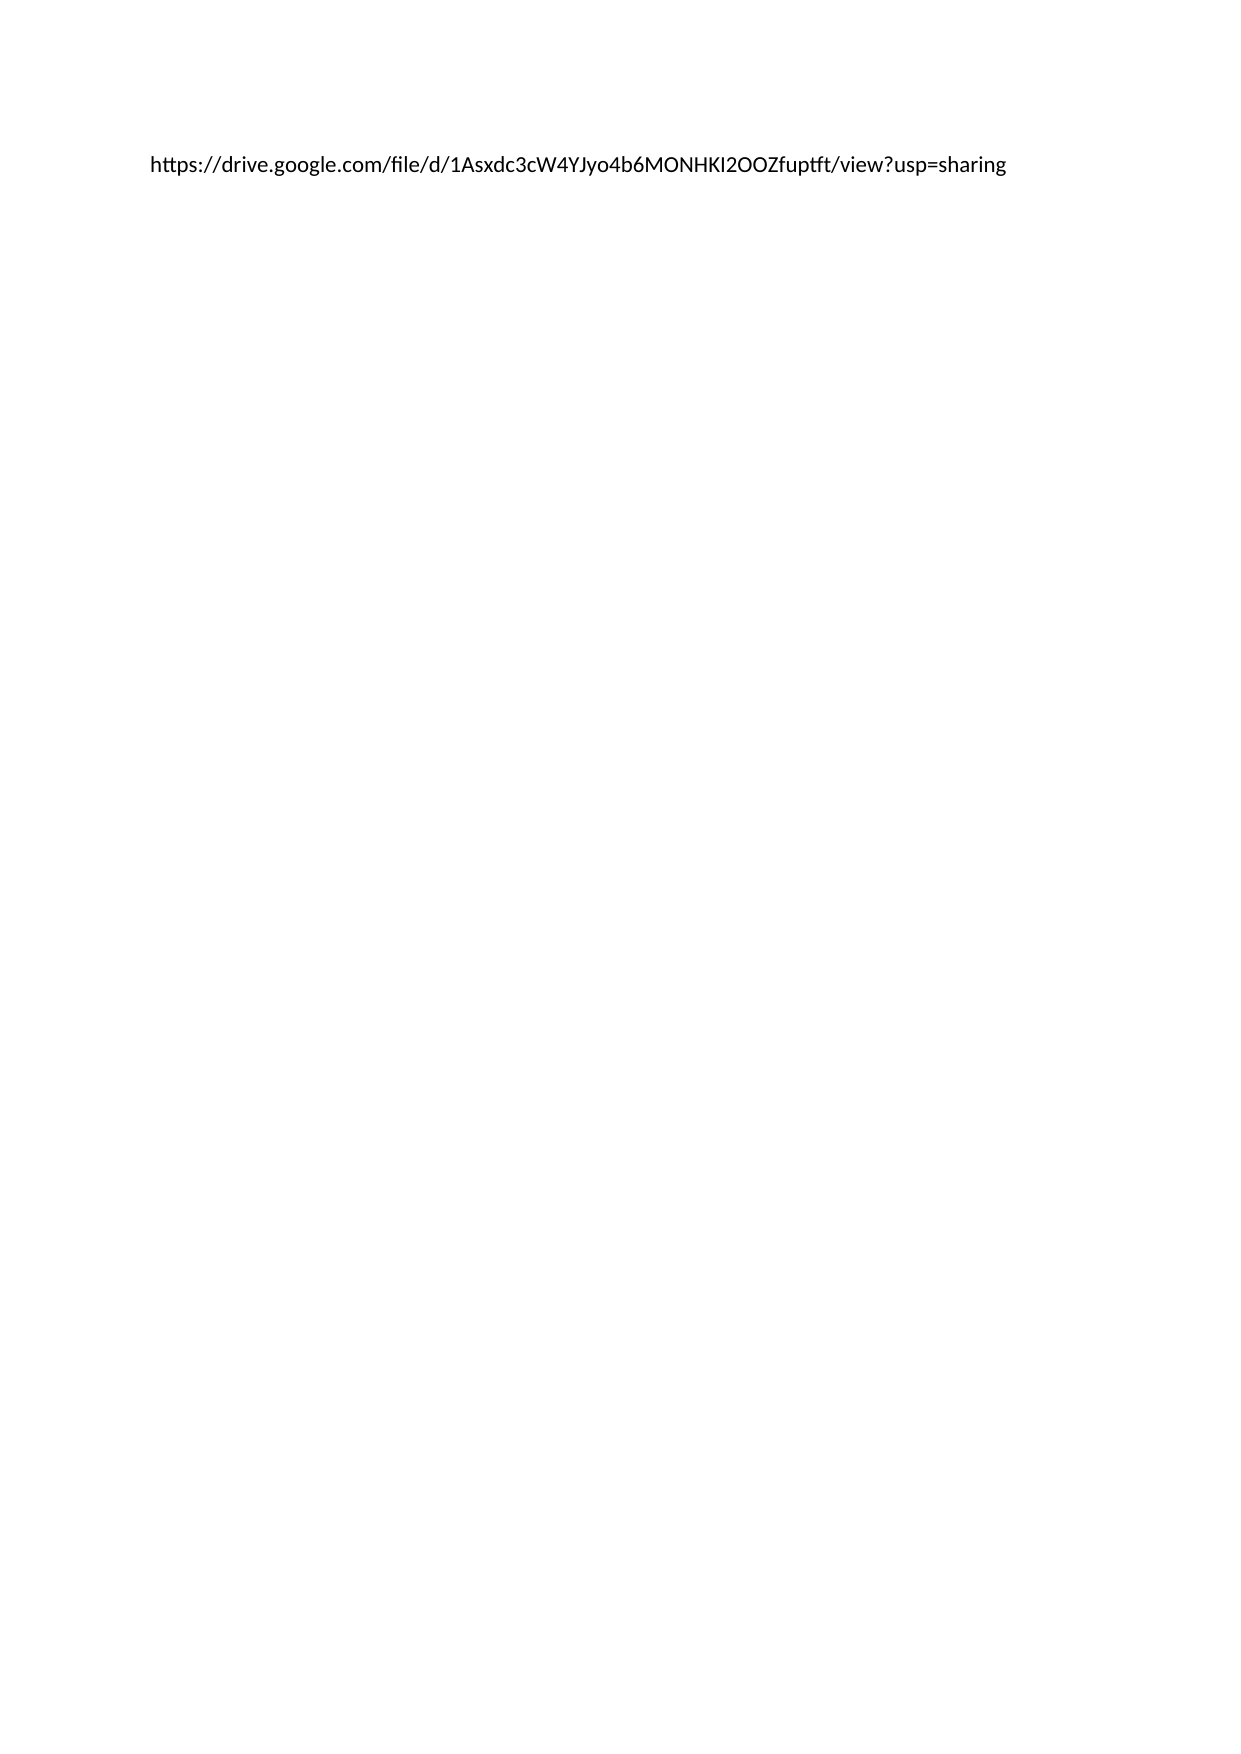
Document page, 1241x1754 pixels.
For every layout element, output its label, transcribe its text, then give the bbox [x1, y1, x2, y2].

text https://drive.google.com/file/d/1Asxdc3cW4YJyo4b6MONHKI2OOZfuptft/view?usp=sharing [150, 150, 1090, 178]
